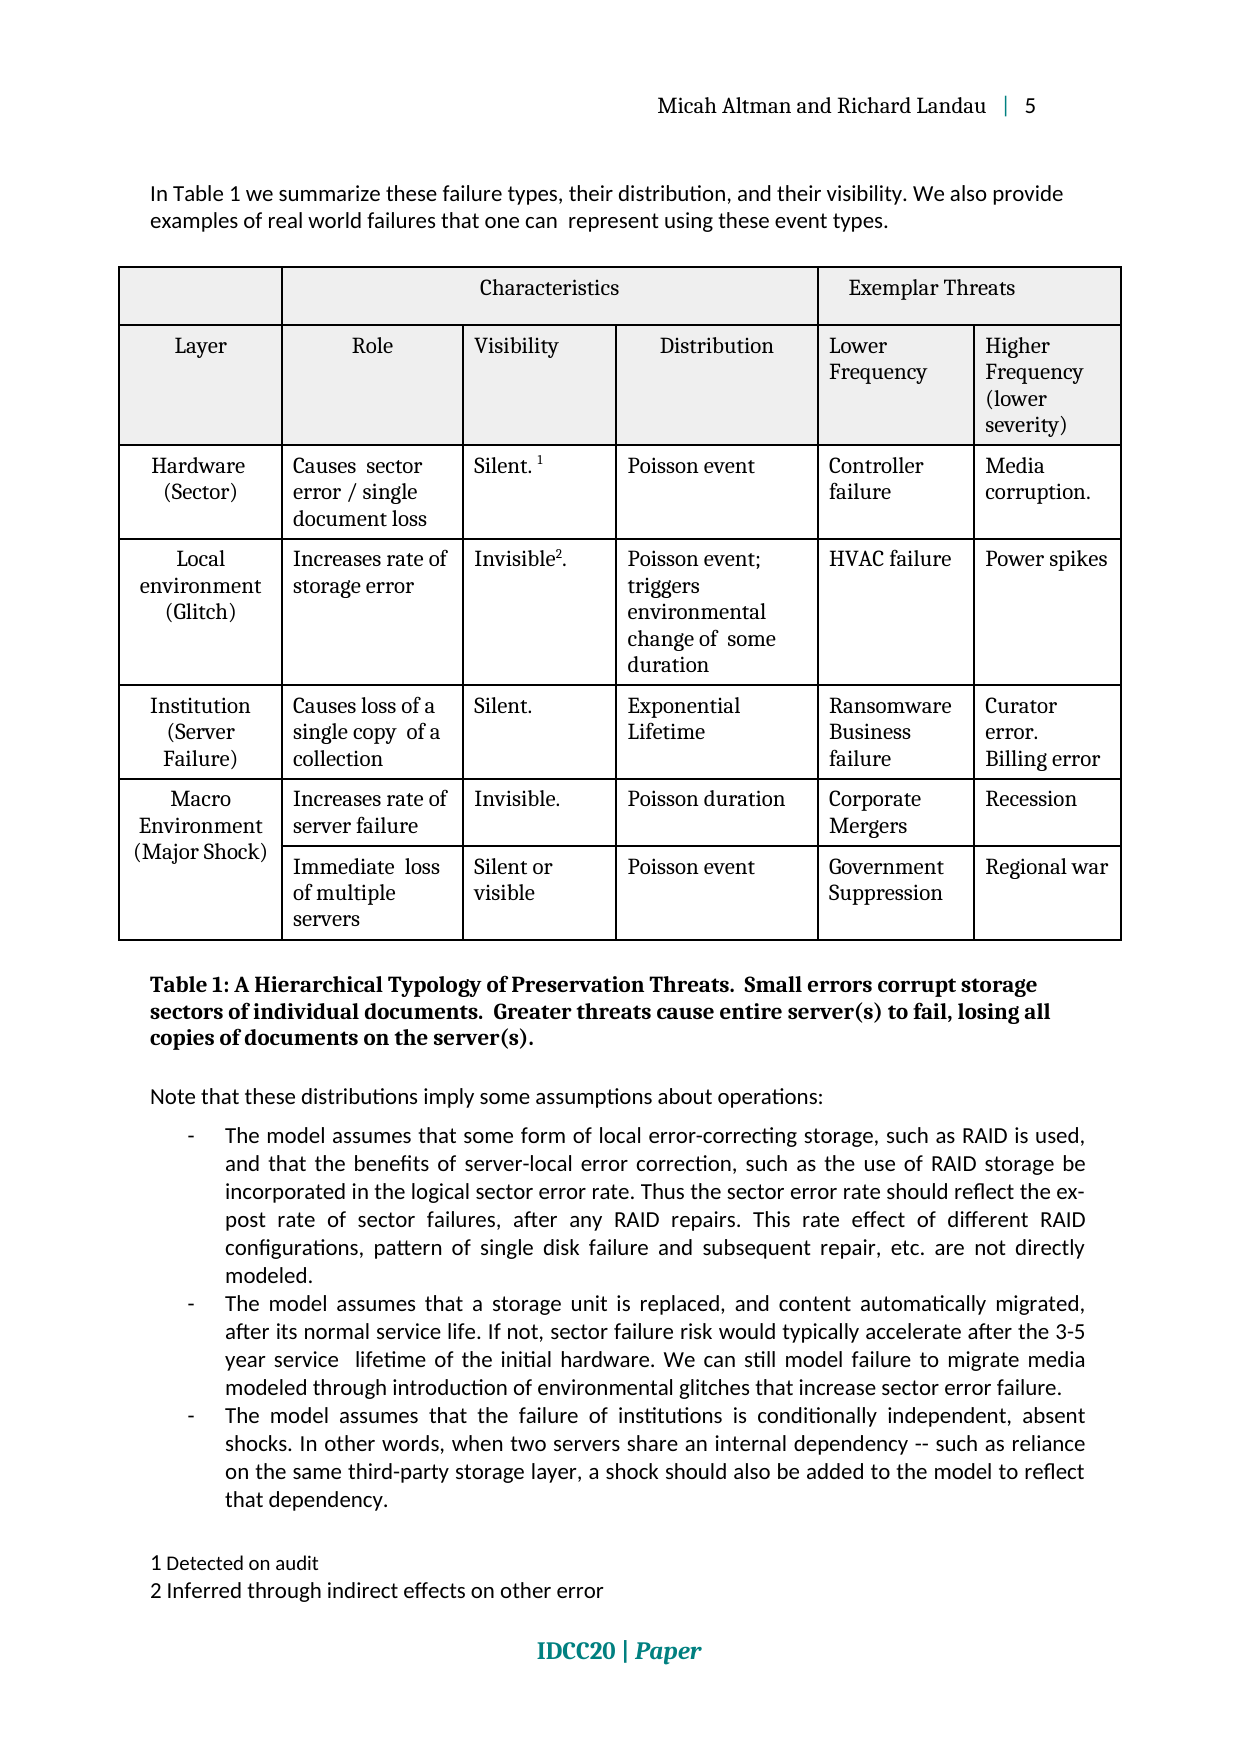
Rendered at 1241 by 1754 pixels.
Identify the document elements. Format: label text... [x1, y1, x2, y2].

table_cell Increases rate of server failure [283, 780, 462, 845]
table_cell HVAC failure [819, 540, 973, 684]
table_cell Silent. [464, 446, 615, 538]
text In Table 1 we summarize these failure types, their distribution, and their visibility. We also provide examples of real world failures that one can represent using these event types. [150, 179, 1090, 235]
table_cell Government Suppression [819, 847, 973, 939]
table_cell Local environment (Glitch) [120, 540, 281, 684]
table_cell Invisible. [464, 540, 615, 684]
table_cell Corporate Mergers [819, 780, 973, 845]
table_cell Higher Frequency (lower severity) [975, 326, 1120, 444]
table_cell Immediate loss of multiple servers [283, 847, 462, 939]
table_cell Causes loss of a single copy of a collection [283, 686, 462, 778]
table_cell Role [283, 326, 462, 444]
table_cell Power spikes [975, 540, 1120, 684]
table_cell Poisson event [617, 446, 817, 538]
table_cell Visibility [464, 326, 615, 444]
table_cell Macro Environment (Major Shock) [120, 780, 281, 939]
table_cell Causes sector error / single document loss [283, 446, 462, 538]
table_cell Distribution [617, 326, 817, 444]
table_cell Silent or visible [464, 847, 615, 939]
table_header [120, 268, 281, 324]
table_cell Poisson event [617, 847, 817, 939]
text Note that these distributions imply some assumptions about operations: [150, 1082, 1015, 1111]
table_cell Ransomware Business failure [819, 686, 973, 778]
list The model assumes that a storage unit is replaced, and content automatically migrated, after its normal service life. If not, sector failure risk would typically accelerate after the 3-5 year service lifetime of the initial hardware. We can still model failure to migrate media modeled through introduction of environmental glitches that increase sector error failure. [187, 1289, 1087, 1401]
list The model assumes that some form of local error-correcting storage, such as RAID is used, and that the benefits of server-local error correction, such as the use of RAID storage be incorporated in the logical sector error rate. Thus the sector error rate should reflect the ex-post rate of sector failures, after any RAID repairs. This rate effect of different RAID configurations, pattern of single disk failure and subsequent repair, etc. are not directly modeled. [187, 1121, 1087, 1289]
table_cell Silent. [464, 686, 615, 778]
table_cell Recession [975, 780, 1120, 845]
table_cell Hardware (Sector) [120, 446, 281, 538]
table_cell Curator error. Billing error [975, 686, 1120, 778]
table_cell Institution (Server Failure) [120, 686, 281, 778]
table_cell Invisible. [464, 780, 615, 845]
list The model assumes that the failure of institutions is conditionally independent, absent shocks. In other words, when two servers share an internal dependency -- such as reliance on the same third-party storage layer, a shock should also be added to the model to reflect that dependency. [187, 1401, 1087, 1513]
table_cell Layer [120, 326, 281, 444]
table_cell Poisson event; triggers environmental change of some duration [617, 540, 817, 684]
table_cell Controller failure [819, 446, 973, 538]
table_cell Exponential Lifetime [617, 686, 817, 778]
table_cell Regional war [975, 847, 1120, 939]
table_header Characteristics [283, 268, 817, 324]
table_cell Lower Frequency [819, 326, 973, 444]
table_header Exemplar Threats [819, 268, 1120, 324]
table_cell Increases rate of storage error [283, 540, 462, 684]
table_cell Poisson duration [617, 780, 817, 845]
table_cell Media corruption. [975, 446, 1120, 538]
text Table 1: A Hierarchical Typology of Preservation Threats. Small errors corrupt storage sectors of individual documents. Greater threats cause entire server(s) to fail, losing all copies of documents on the server(s). [150, 972, 1090, 1051]
